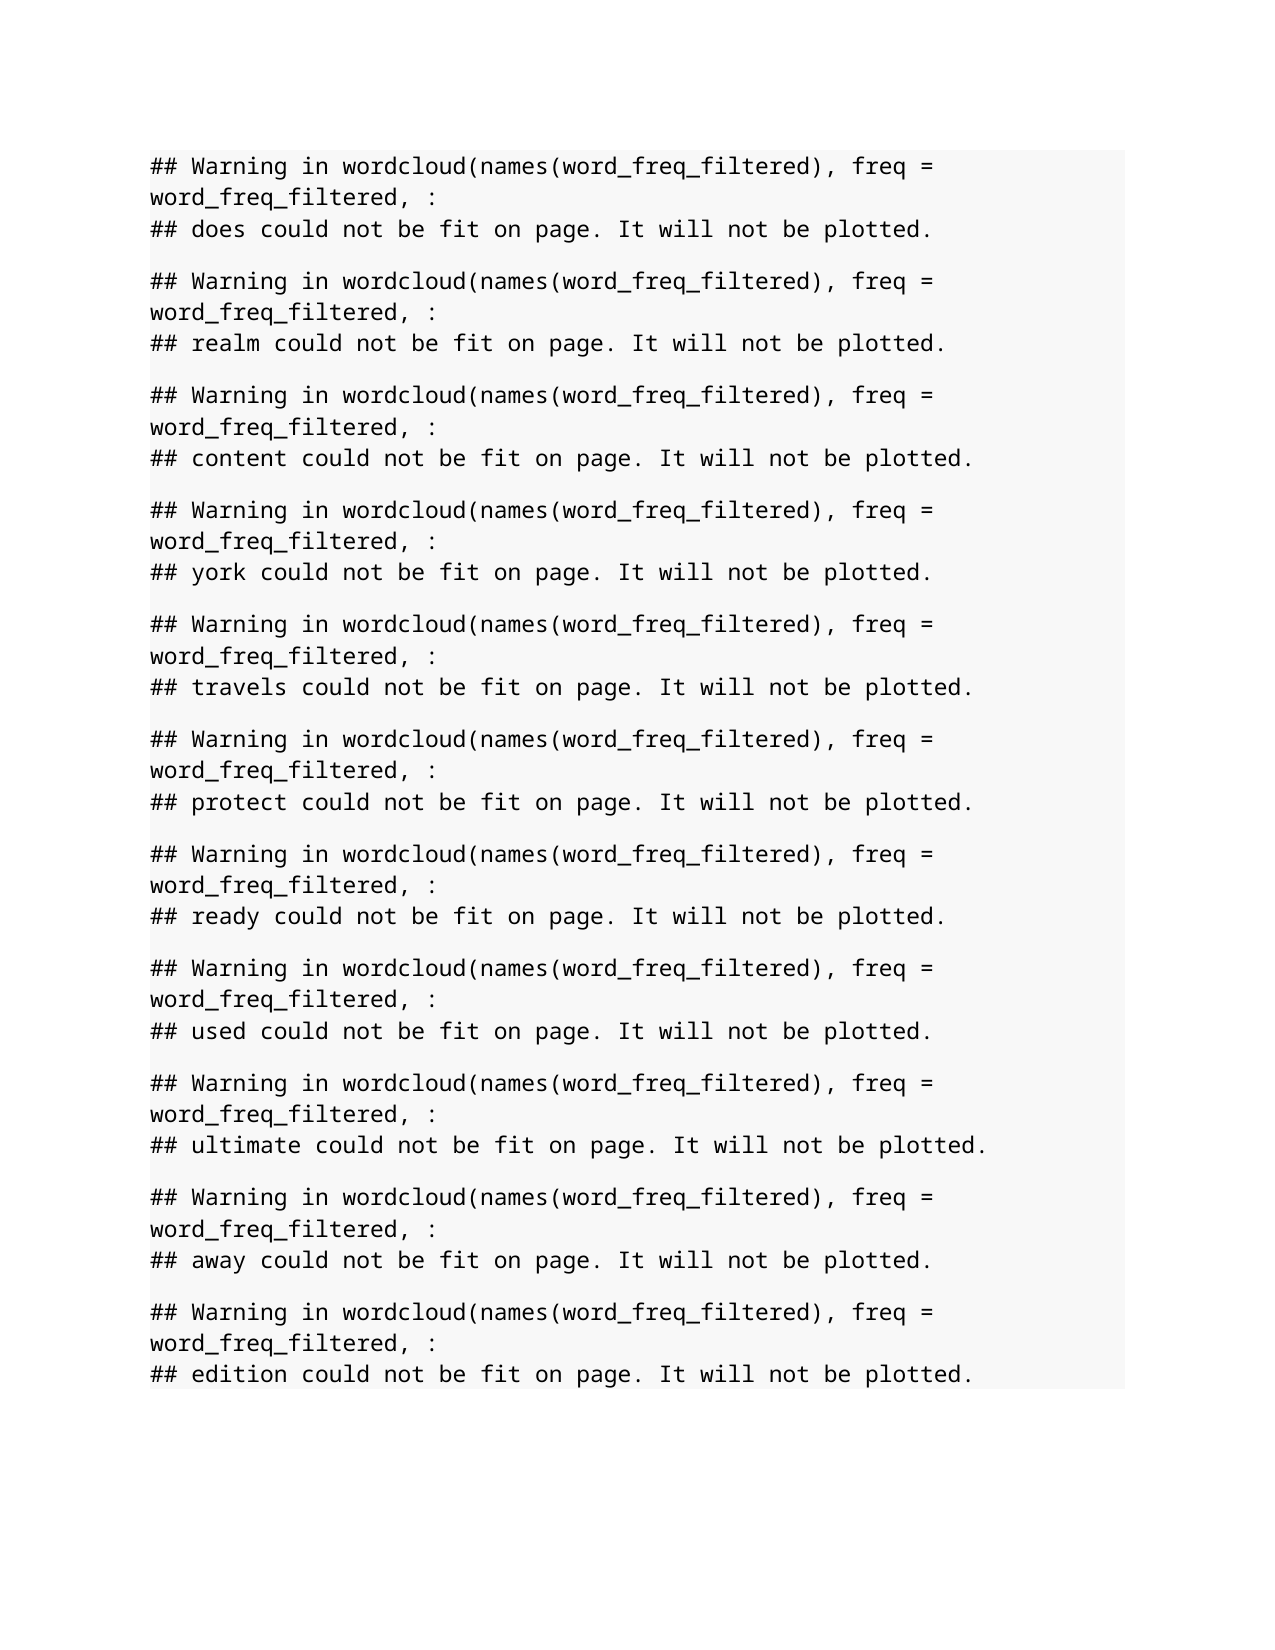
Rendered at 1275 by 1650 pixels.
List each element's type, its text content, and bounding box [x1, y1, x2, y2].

text ## Warning in wordcloud(names(word_freq_filtered), freq = word_freq_filtered, : ## used could not be fit on page. It will not be plotted. [150, 952, 1125, 1046]
text ## Warning in wordcloud(names(word_freq_filtered), freq = word_freq_filtered, : ## content could not be fit on page. It will not be plotted. [150, 379, 1125, 473]
text ## Warning in wordcloud(names(word_freq_filtered), freq = word_freq_filtered, : ## realm could not be fit on page. It will not be plotted. [150, 264, 1125, 358]
text ## Warning in wordcloud(names(word_freq_filtered), freq = word_freq_filtered, : ## away could not be fit on page. It will not be plotted. [150, 1181, 1125, 1275]
text ## Warning in wordcloud(names(word_freq_filtered), freq = word_freq_filtered, : ## ultimate could not be fit on page. It will not be plotted. [150, 1067, 1125, 1160]
text ## Warning in wordcloud(names(word_freq_filtered), freq = word_freq_filtered, : ## ready could not be fit on page. It will not be plotted. [150, 837, 1125, 931]
text ## Warning in wordcloud(names(word_freq_filtered), freq = word_freq_filtered, : ## protect could not be fit on page. It will not be plotted. [150, 723, 1125, 817]
text ## Warning in wordcloud(names(word_freq_filtered), freq = word_freq_filtered, : ## travels could not be fit on page. It will not be plotted. [150, 608, 1125, 702]
text ## Warning in wordcloud(names(word_freq_filtered), freq = word_freq_filtered, : ## york could not be fit on page. It will not be plotted. [150, 494, 1125, 587]
text ## Warning in wordcloud(names(word_freq_filtered), freq = word_freq_filtered, : ## edition could not be fit on page. It will not be plotted. [150, 1296, 1125, 1389]
text ## Warning in wordcloud(names(word_freq_filtered), freq = word_freq_filtered, : ## does could not be fit on page. It will not be plotted. [150, 150, 1125, 244]
